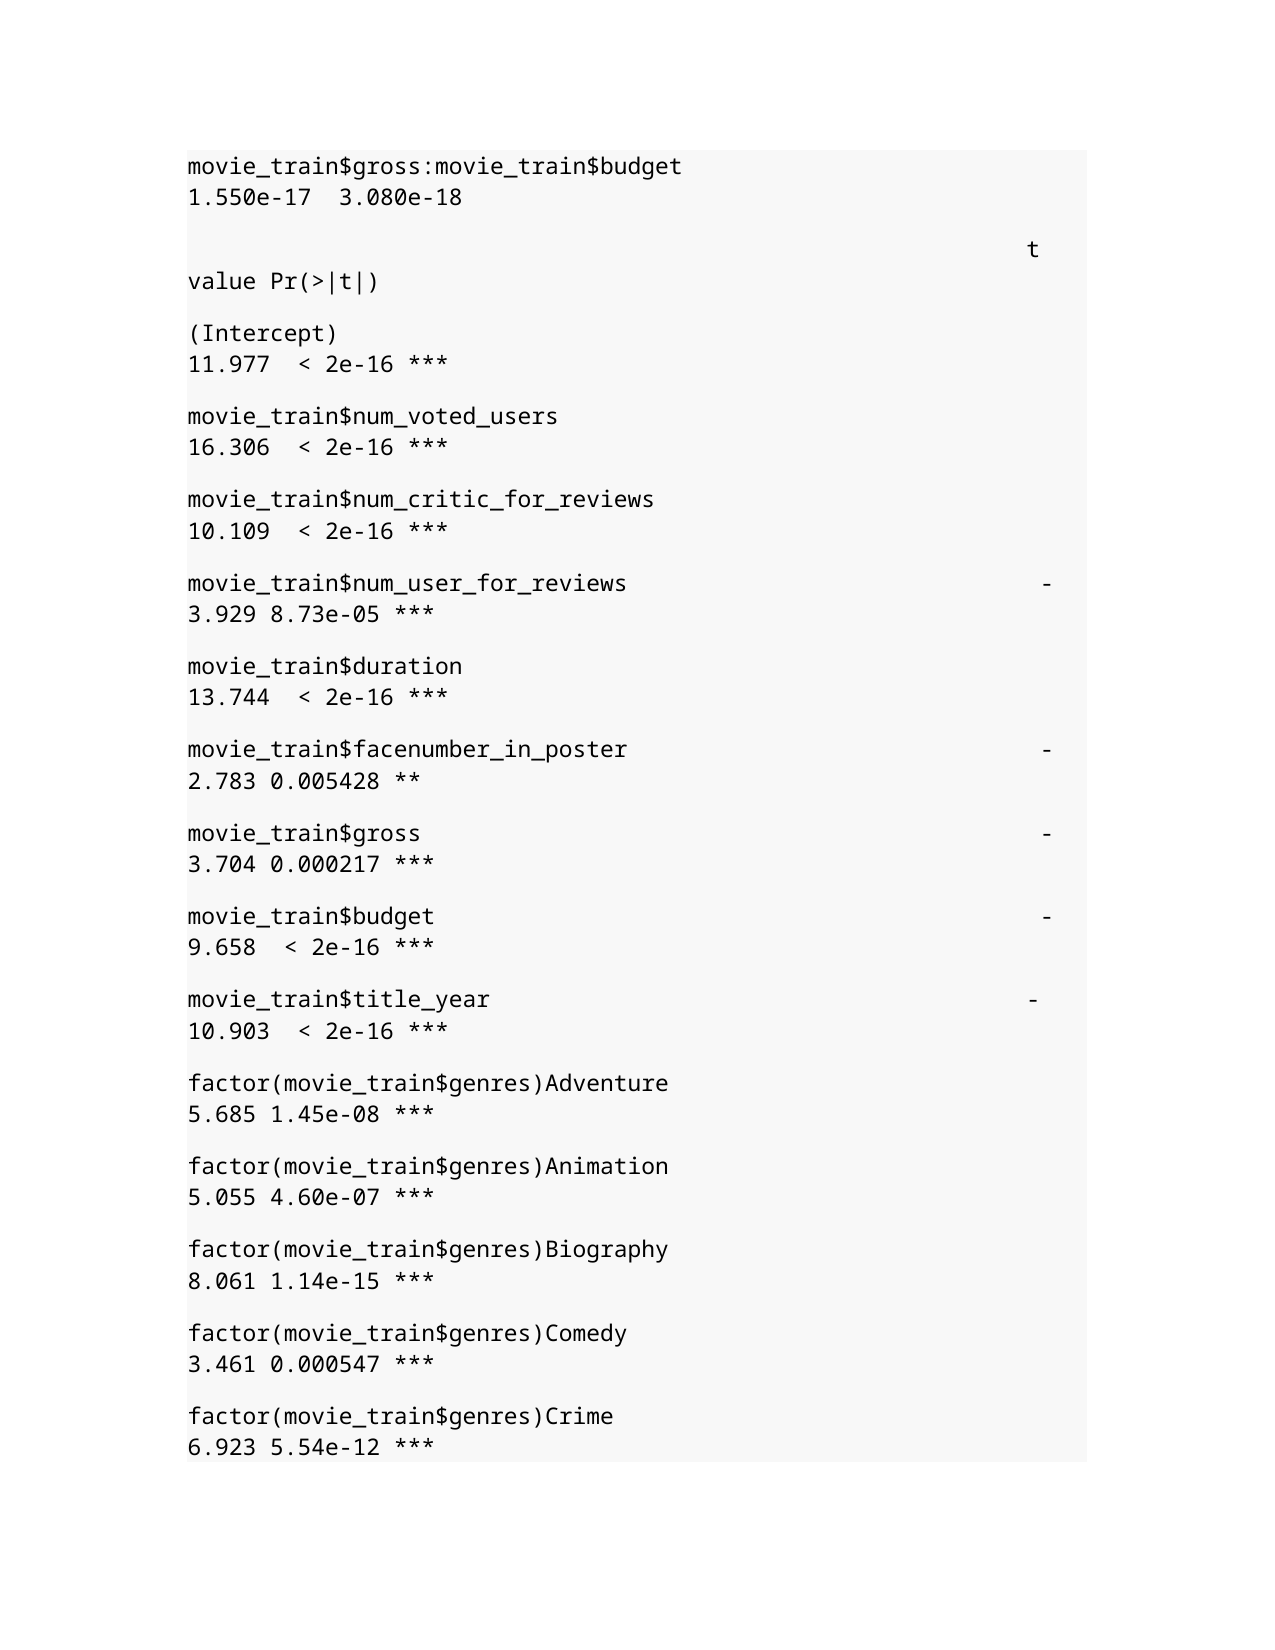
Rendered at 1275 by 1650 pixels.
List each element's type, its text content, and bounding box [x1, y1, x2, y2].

text t value Pr(>|t|) [187, 233, 1087, 296]
text movie_train$facenumber_in_poster -2.783 0.005428 ** [187, 733, 1087, 796]
text movie_train$gross -3.704 0.000217 *** [187, 817, 1087, 879]
text movie_train$gross:movie_train$budget 1.550e-17 3.080e-18 [187, 150, 1087, 212]
text factor(movie_train$genres)Crime 6.923 5.54e-12 *** [187, 1400, 1087, 1462]
text movie_train$num_voted_users 16.306 < 2e-16 *** [187, 400, 1087, 462]
text movie_train$num_critic_for_reviews 10.109 < 2e-16 *** [187, 483, 1087, 546]
text (Intercept) 11.977 < 2e-16 *** [187, 317, 1087, 379]
text movie_train$num_user_for_reviews -3.929 8.73e-05 *** [187, 567, 1087, 629]
text movie_train$duration 13.744 < 2e-16 *** [187, 650, 1087, 712]
text factor(movie_train$genres)Adventure 5.685 1.45e-08 *** [187, 1067, 1087, 1129]
text movie_train$title_year -10.903 < 2e-16 *** [187, 983, 1087, 1046]
text movie_train$budget -9.658 < 2e-16 *** [187, 900, 1087, 962]
text factor(movie_train$genres)Comedy 3.461 0.000547 *** [187, 1317, 1087, 1379]
text factor(movie_train$genres)Animation 5.055 4.60e-07 *** [187, 1150, 1087, 1212]
text factor(movie_train$genres)Biography 8.061 1.14e-15 *** [187, 1233, 1087, 1296]
